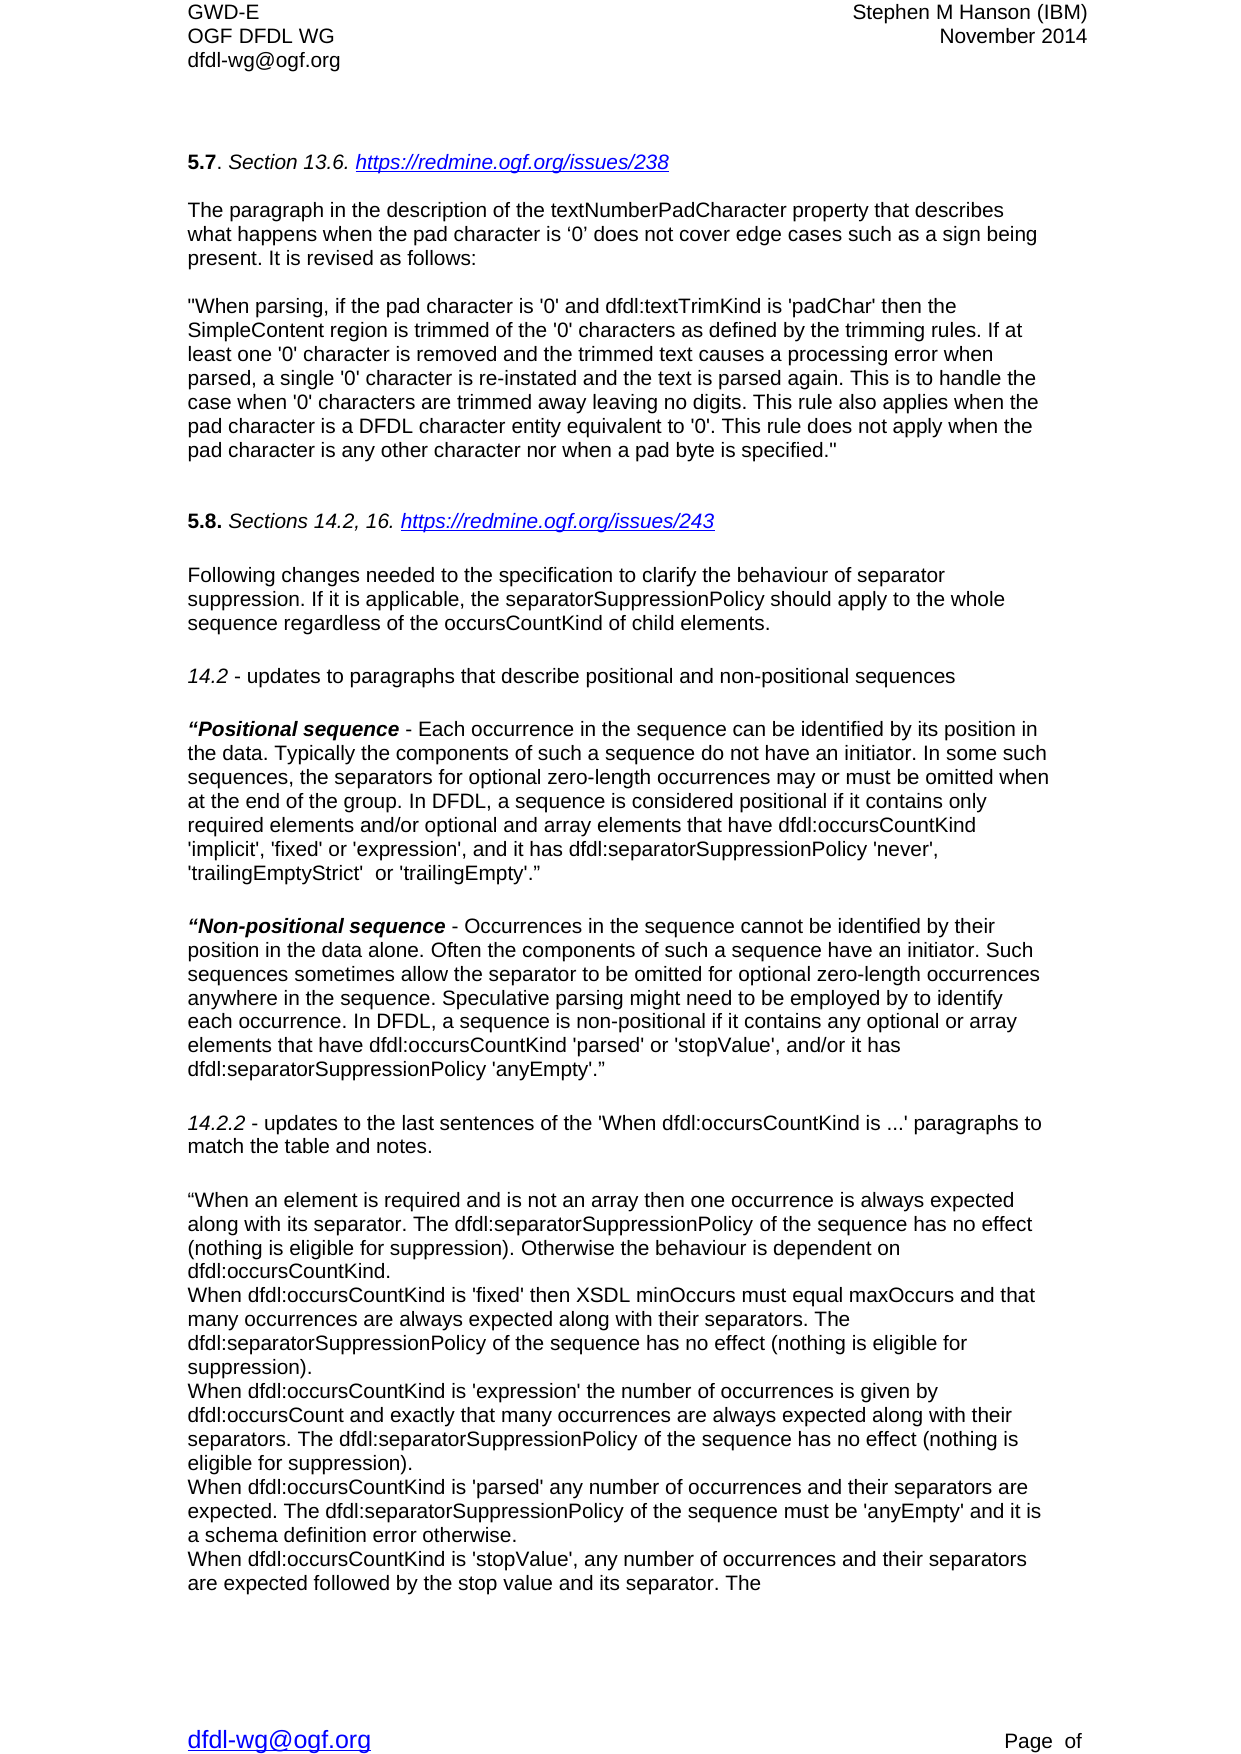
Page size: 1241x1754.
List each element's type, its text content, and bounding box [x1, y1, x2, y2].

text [187, 1187, 1053, 1595]
text 5.8. Sections 14.2, 16. https://redmine.ogf.org/issues/243 [187, 509, 1053, 533]
text 5.7. Section 13.6. https://redmine.ogf.org/issues/238 [187, 150, 1053, 174]
text Following changes needed to the specification to clarify the behaviour of separator suppression. If it is applicable, the separatorSuppressionPolicy should apply to the whole sequence regardless of the occursCountKind of child elements. [187, 562, 1053, 634]
text 14.2 - updates to paragraphs that describe positional and non-positional sequences [187, 663, 1053, 687]
text “Non-positional sequence - Occurrences in the sequence cannot be identified by their position in the data alone. Often the components of such a sequence have an initiator. Such sequences sometimes allow the separator to be omitted for optional zero-length occurrences anywhere in the sequence. Speculative parsing might need to be employed by to identify each occurrence. In DFDL, a sequence is non-positional if it contains any optional or array elements that have dfdl:occursCountKind 'parsed' or 'stopValue', and/or it has dfdl:separatorSuppressionPolicy 'anyEmpty'.” [187, 913, 1053, 1081]
text 14.2.2 - updates to the last sentences of the 'When dfdl:occursCountKind is ...' paragraphs to match the table and notes. [187, 1110, 1053, 1158]
text "When parsing, if the pad character is '0' and dfdl:textTrimKind is 'padChar' then the SimpleContent region is trimmed of the '0' characters as defined by the trimming rules. If at least one '0' character is removed and the trimmed text causes a processing error when parsed, a single '0' character is re-instated and the text is parsed again. This is to handle the case when '0' characters are trimmed away leaving no digits. This rule also applies when the pad character is a DFDL character entity equivalent to '0'. This rule does not apply when the pad character is any other character nor when a pad byte is specified." [187, 294, 1053, 461]
text The paragraph in the description of the textNumberPadCharacter property that describes what happens when the pad character is ‘0’ does not cover edge cases such as a sign being present. It is revised as follows: [187, 198, 1053, 270]
text “Positional sequence - Each occurrence in the sequence can be identified by its position in the data. Typically the components of such a sequence do not have an initiator. In some such sequences, the separators for optional zero-length occurrences may or must be omitted when at the end of the group. In DFDL, a sequence is considered positional if it contains only required elements and/or optional and array elements that have dfdl:occursCountKind 'implicit', 'fixed' or 'expression', and it has dfdl:separatorSuppressionPolicy 'never', 'trailingEmptyStrict' or 'trailingEmpty'.” [187, 717, 1053, 884]
